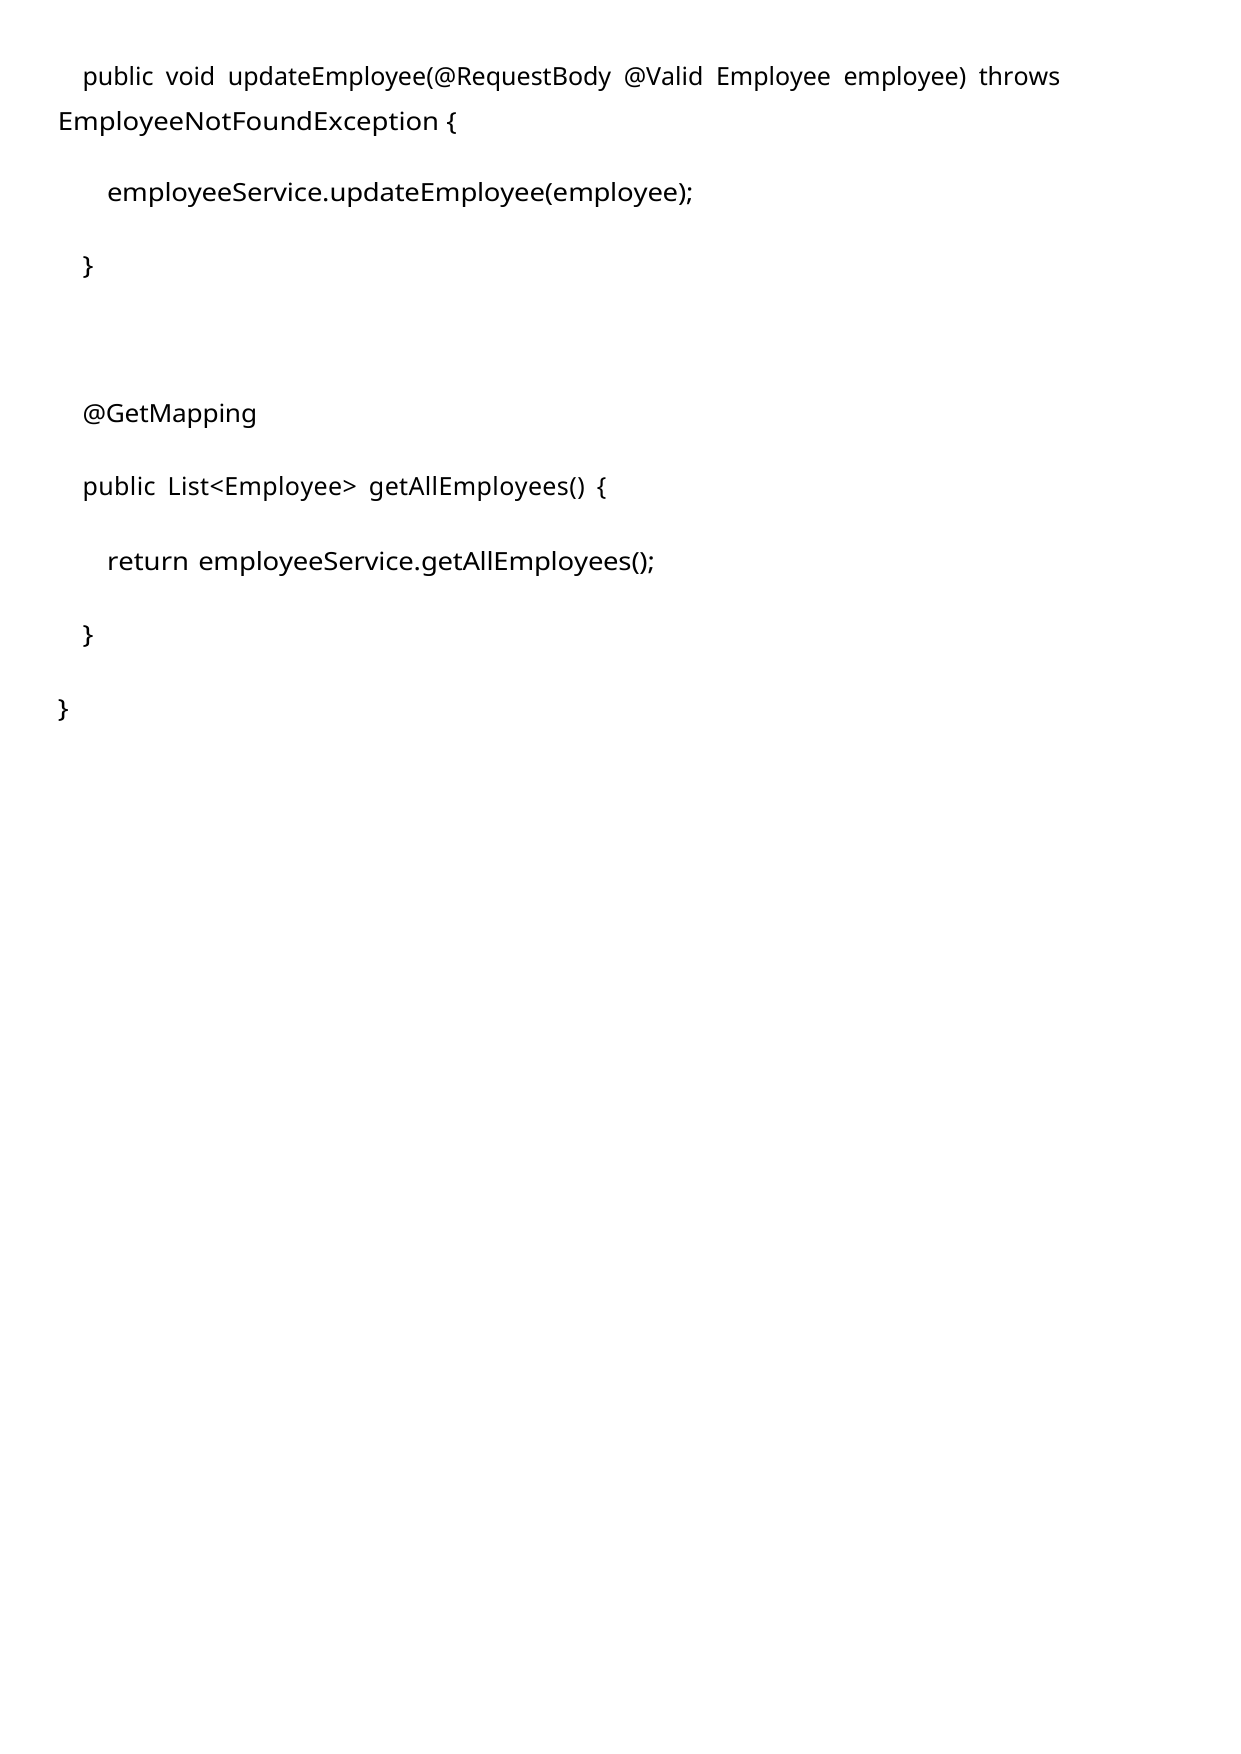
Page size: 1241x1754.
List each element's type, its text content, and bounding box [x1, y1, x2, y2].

text public void updateEmployee(@RequestBody @Valid Employee employee) throws EmployeeNotFoundException { [58, 59, 1065, 137]
text } [82, 247, 1181, 282]
text employeeService.updateEmployee(employee); [107, 174, 1181, 208]
text @GetMapping [82, 395, 1181, 429]
text public List<Employee> getAllEmployees() { [82, 468, 1181, 502]
text } [58, 691, 1181, 725]
text } [82, 616, 1181, 650]
text return employeeService.getAllEmployees(); [107, 543, 1181, 577]
